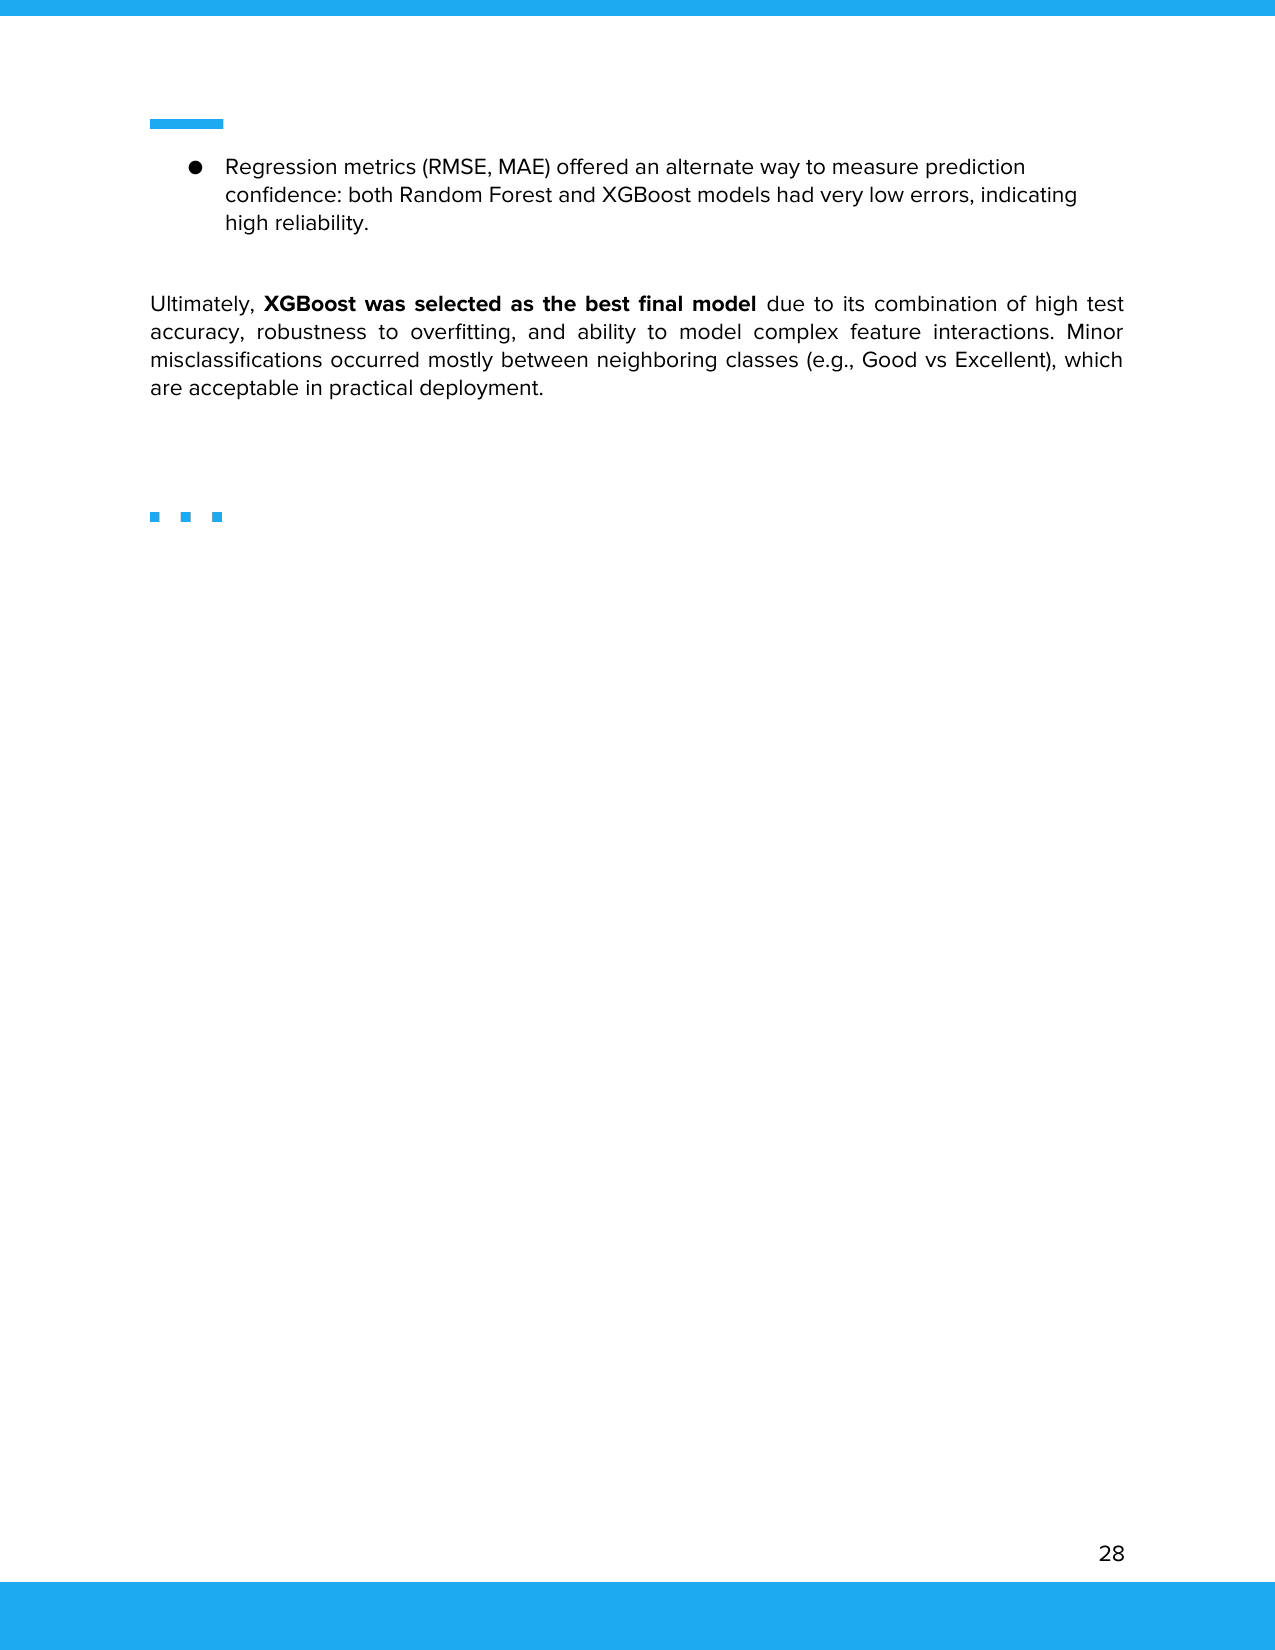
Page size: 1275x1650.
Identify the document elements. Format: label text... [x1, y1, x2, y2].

picture [150, 119, 224, 129]
text Ultimately, XGBoost was selected as the best final model due to its combination of high test accuracy, robustness to overfitting, and ability to model complex feature interactions. Minor misclassifications occurred mostly between neighboring classes (e.g., Good vs Excellent), which are acceptable in practical deployment. [150, 290, 1125, 402]
picture [0, 1582, 1275, 1650]
picture [150, 512, 222, 522]
list Regression metrics (RMSE, MAE) offered an alternate way to measure prediction confidence: both Random Forest and XGBoost models had very low errors, indicating high reliability. [187, 154, 1125, 265]
picture [0, 0, 1275, 16]
